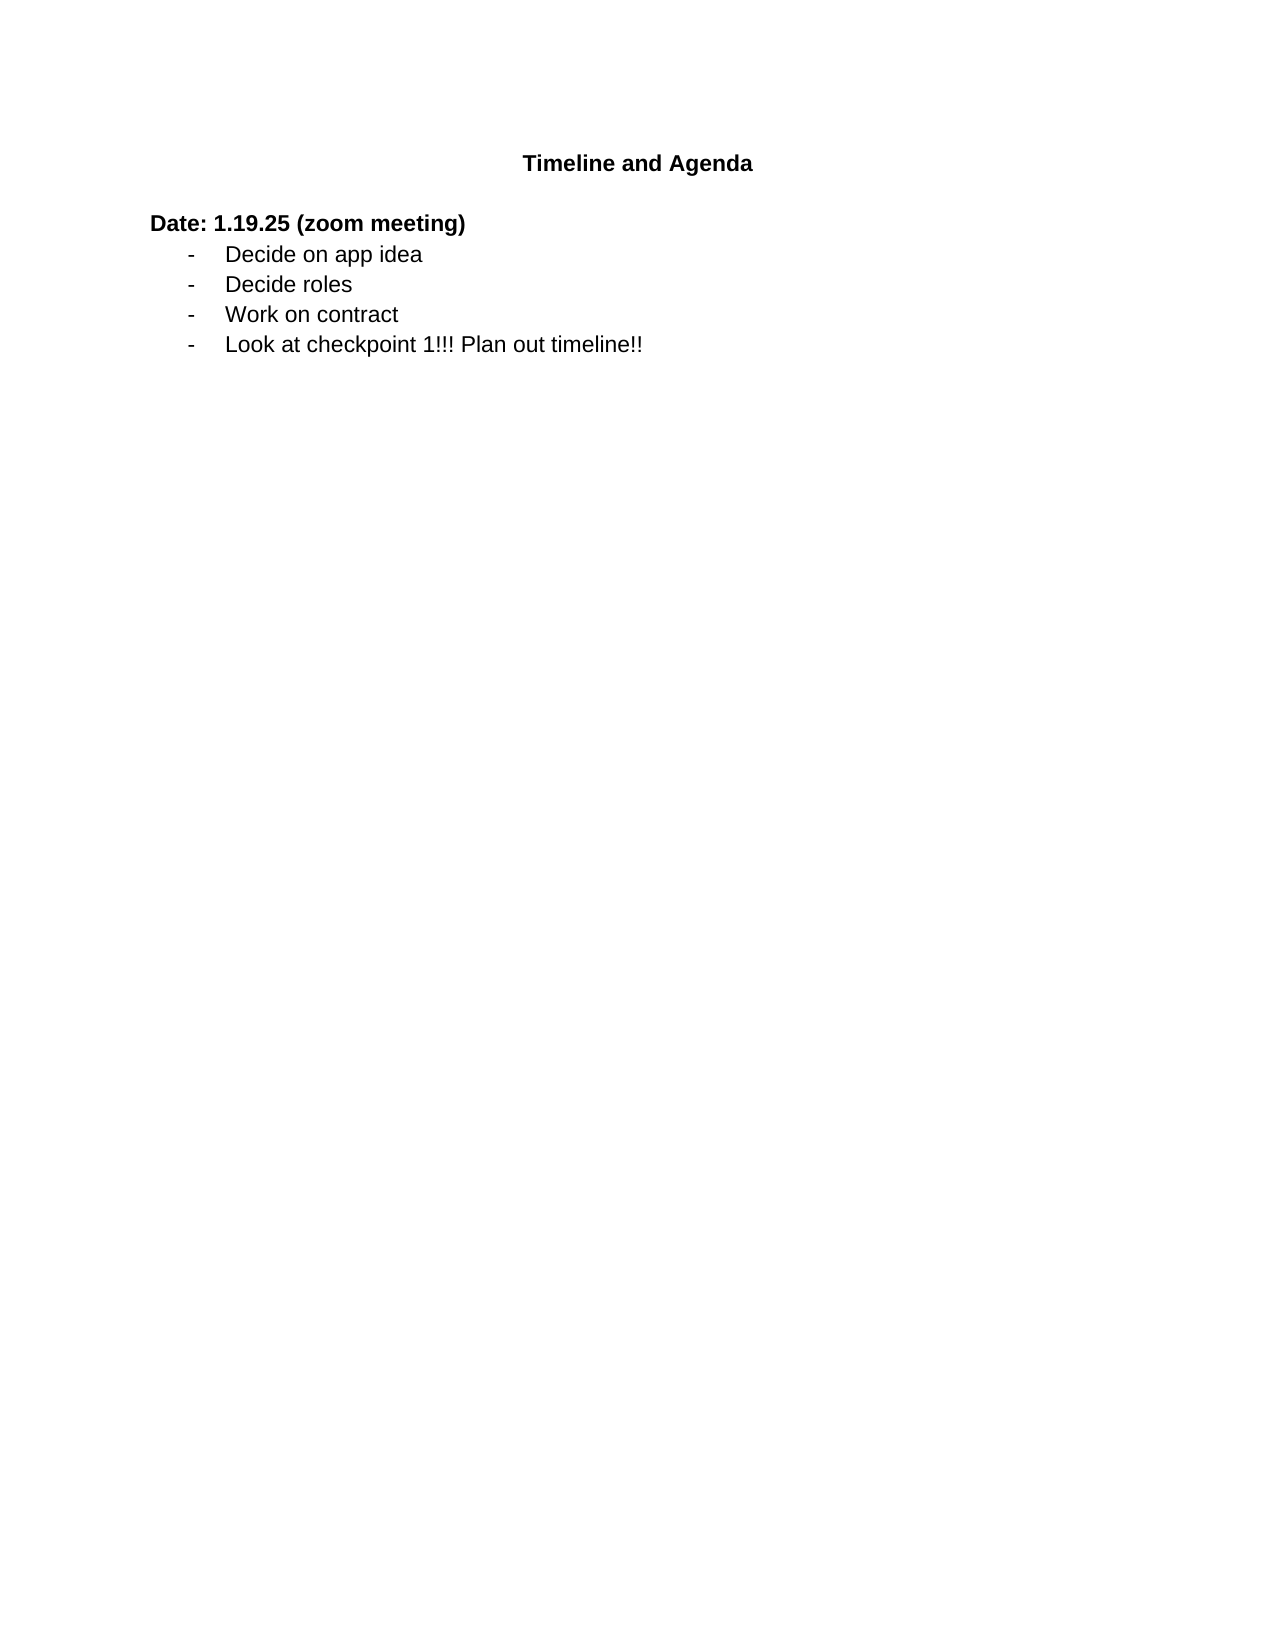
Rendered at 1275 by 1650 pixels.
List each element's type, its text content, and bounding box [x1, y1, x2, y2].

text Timeline and Agenda [150, 150, 1125, 176]
text Date: 1.19.25 (zoom meeting) [150, 210, 1125, 237]
list Look at checkpoint 1!!! Plan out timeline!! [187, 331, 1125, 358]
list Decide roles [187, 271, 1125, 297]
list Decide on app idea [187, 241, 1125, 267]
list Work on contract [187, 301, 1125, 327]
